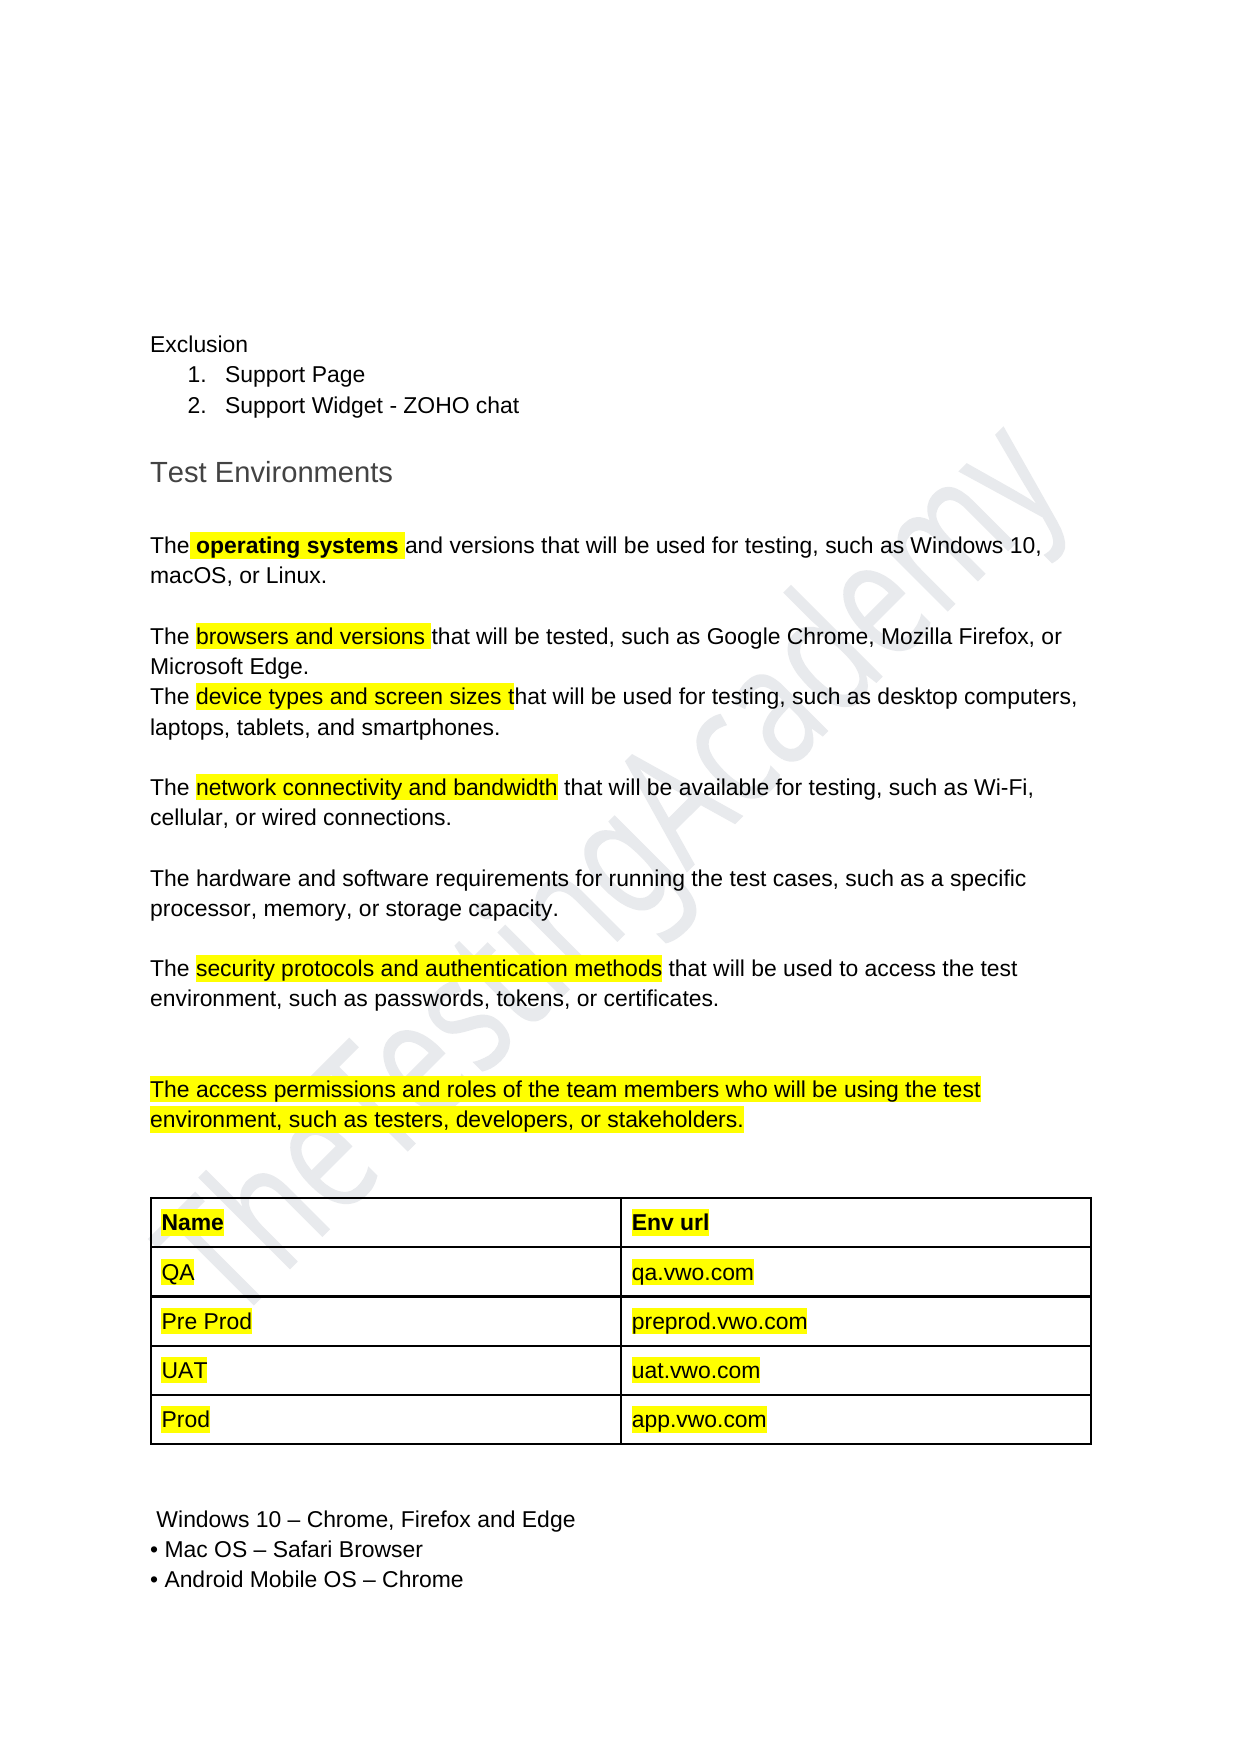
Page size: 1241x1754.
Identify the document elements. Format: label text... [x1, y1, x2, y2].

table_cell uat.vwo.com [622, 1347, 1090, 1394]
text • Android Mobile OS – Chrome [150, 1566, 1090, 1592]
table_cell app.vwo.com [622, 1396, 1090, 1443]
text The operating systems and versions that will be used for testing, such as Windows 10, macOS, or Linux. [150, 532, 1090, 589]
text The access permissions and roles of the team members who will be using the test environment, such as testers, developers, or stakeholders. [150, 1076, 1090, 1133]
table_header Env url [622, 1199, 1090, 1246]
text The browsers and versions that will be tested, such as Google Chrome, Mozilla Firefox, or Microsoft Edge. [150, 623, 1090, 679]
list Support Widget - ZOHO chat [187, 392, 1090, 418]
table_cell Prod [152, 1396, 620, 1443]
subtitle Test Environments [150, 455, 1090, 489]
text The device types and screen sizes that will be used for testing, such as desktop computers, laptops, tablets, and smartphones. [150, 683, 1090, 740]
text • Mac OS – Safari Browser [150, 1536, 1090, 1562]
text The hardware and software requirements for running the test cases, such as a specific processor, memory, or storage capacity. [150, 864, 1090, 921]
table_cell UAT [152, 1347, 620, 1394]
text Windows 10 – Chrome, Firefox and Edge [150, 1506, 1090, 1532]
text Exclusion [150, 331, 1090, 358]
text The network connectivity and bandwidth that will be available for testing, such as Wi-Fi, cellular, or wired connections. [150, 774, 1090, 831]
table_header Name [152, 1199, 620, 1246]
table_cell Pre Prod [152, 1298, 620, 1345]
list Support Page [187, 361, 1090, 388]
table_cell qa.vwo.com [622, 1248, 1090, 1295]
text The security protocols and authentication methods that will be used to access the test environment, such as passwords, tokens, or certificates. [150, 955, 1090, 1012]
table_cell QA [152, 1248, 620, 1295]
table_cell preprod.vwo.com [622, 1298, 1090, 1345]
